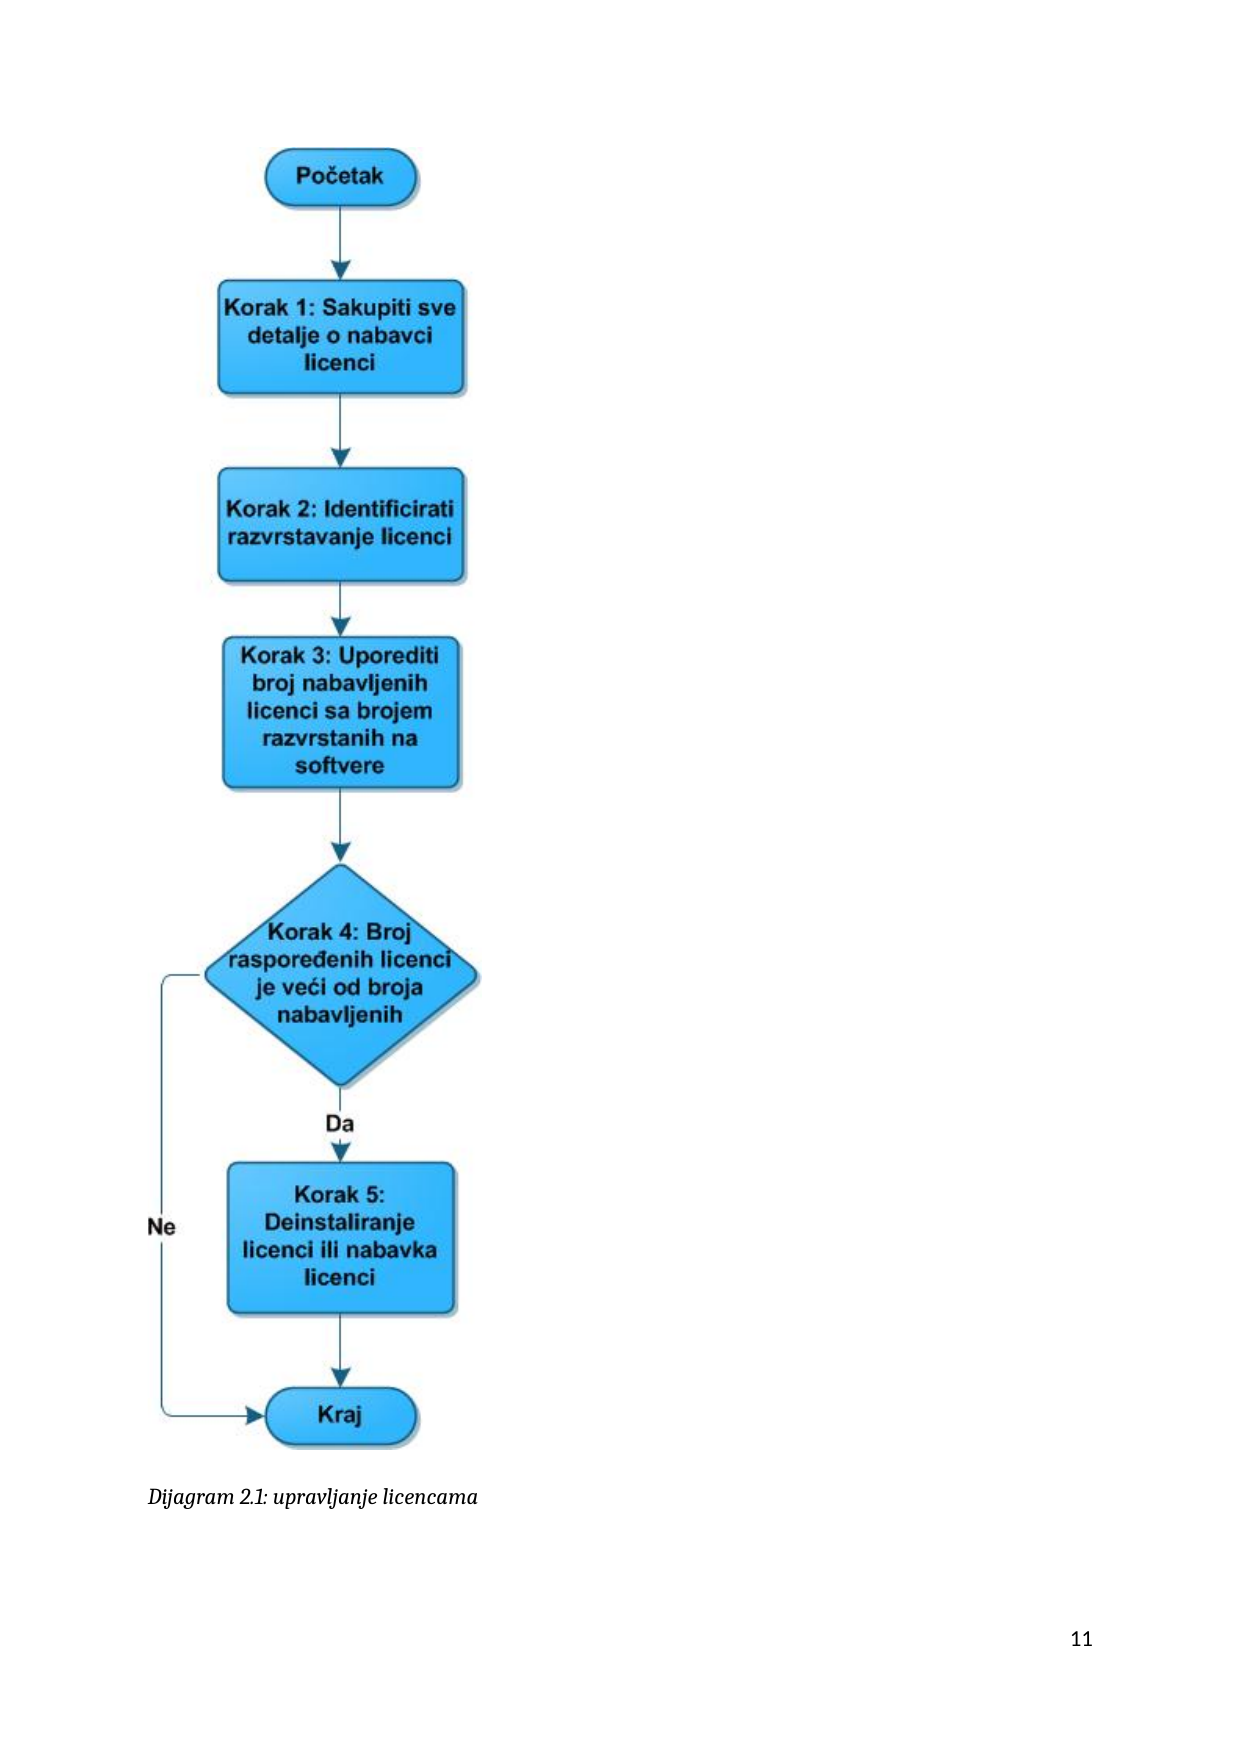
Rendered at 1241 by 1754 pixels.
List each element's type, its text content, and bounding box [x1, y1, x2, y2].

text Dijagram 2.1: upravljanje licencama [148, 1483, 1093, 1510]
picture [147, 147, 482, 1450]
